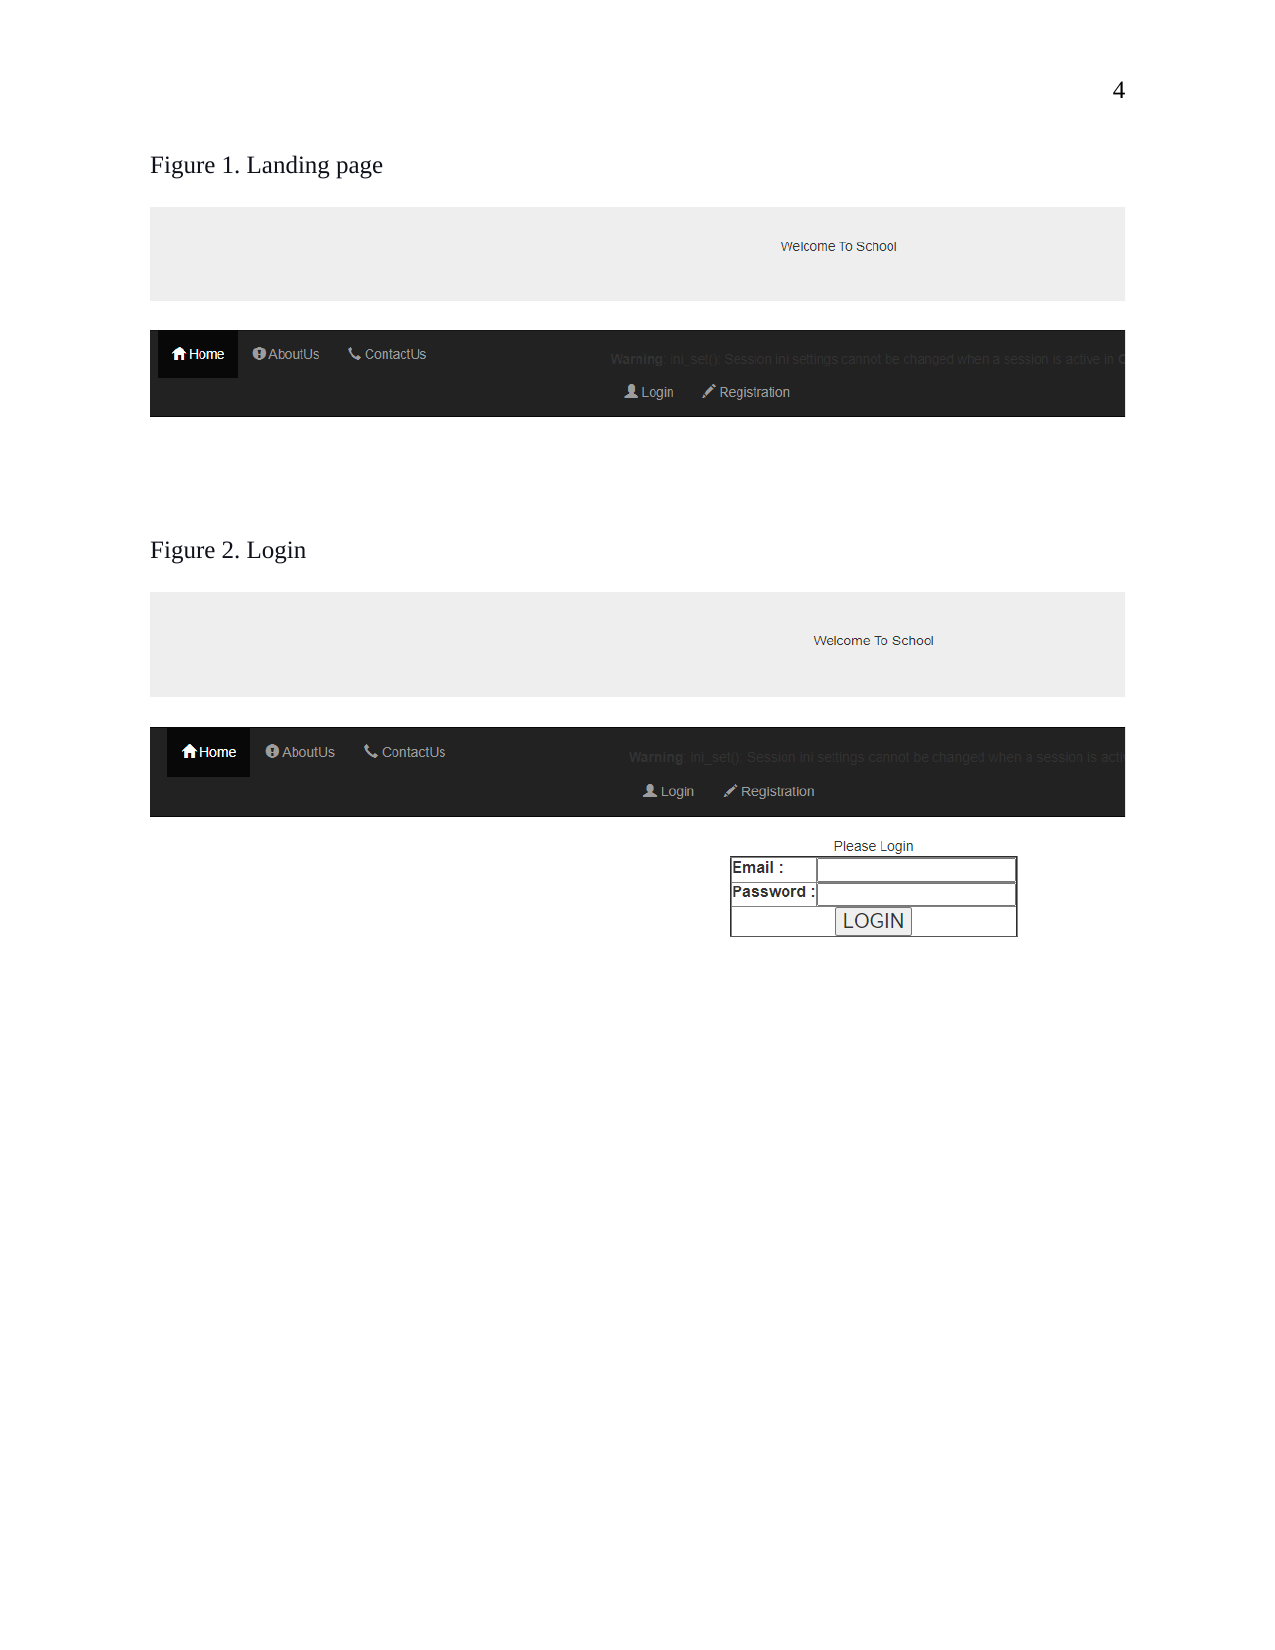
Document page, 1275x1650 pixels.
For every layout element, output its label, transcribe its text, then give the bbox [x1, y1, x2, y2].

text Figure 2. Login [150, 535, 1125, 564]
text Figure 1. Landing page [150, 150, 1125, 179]
